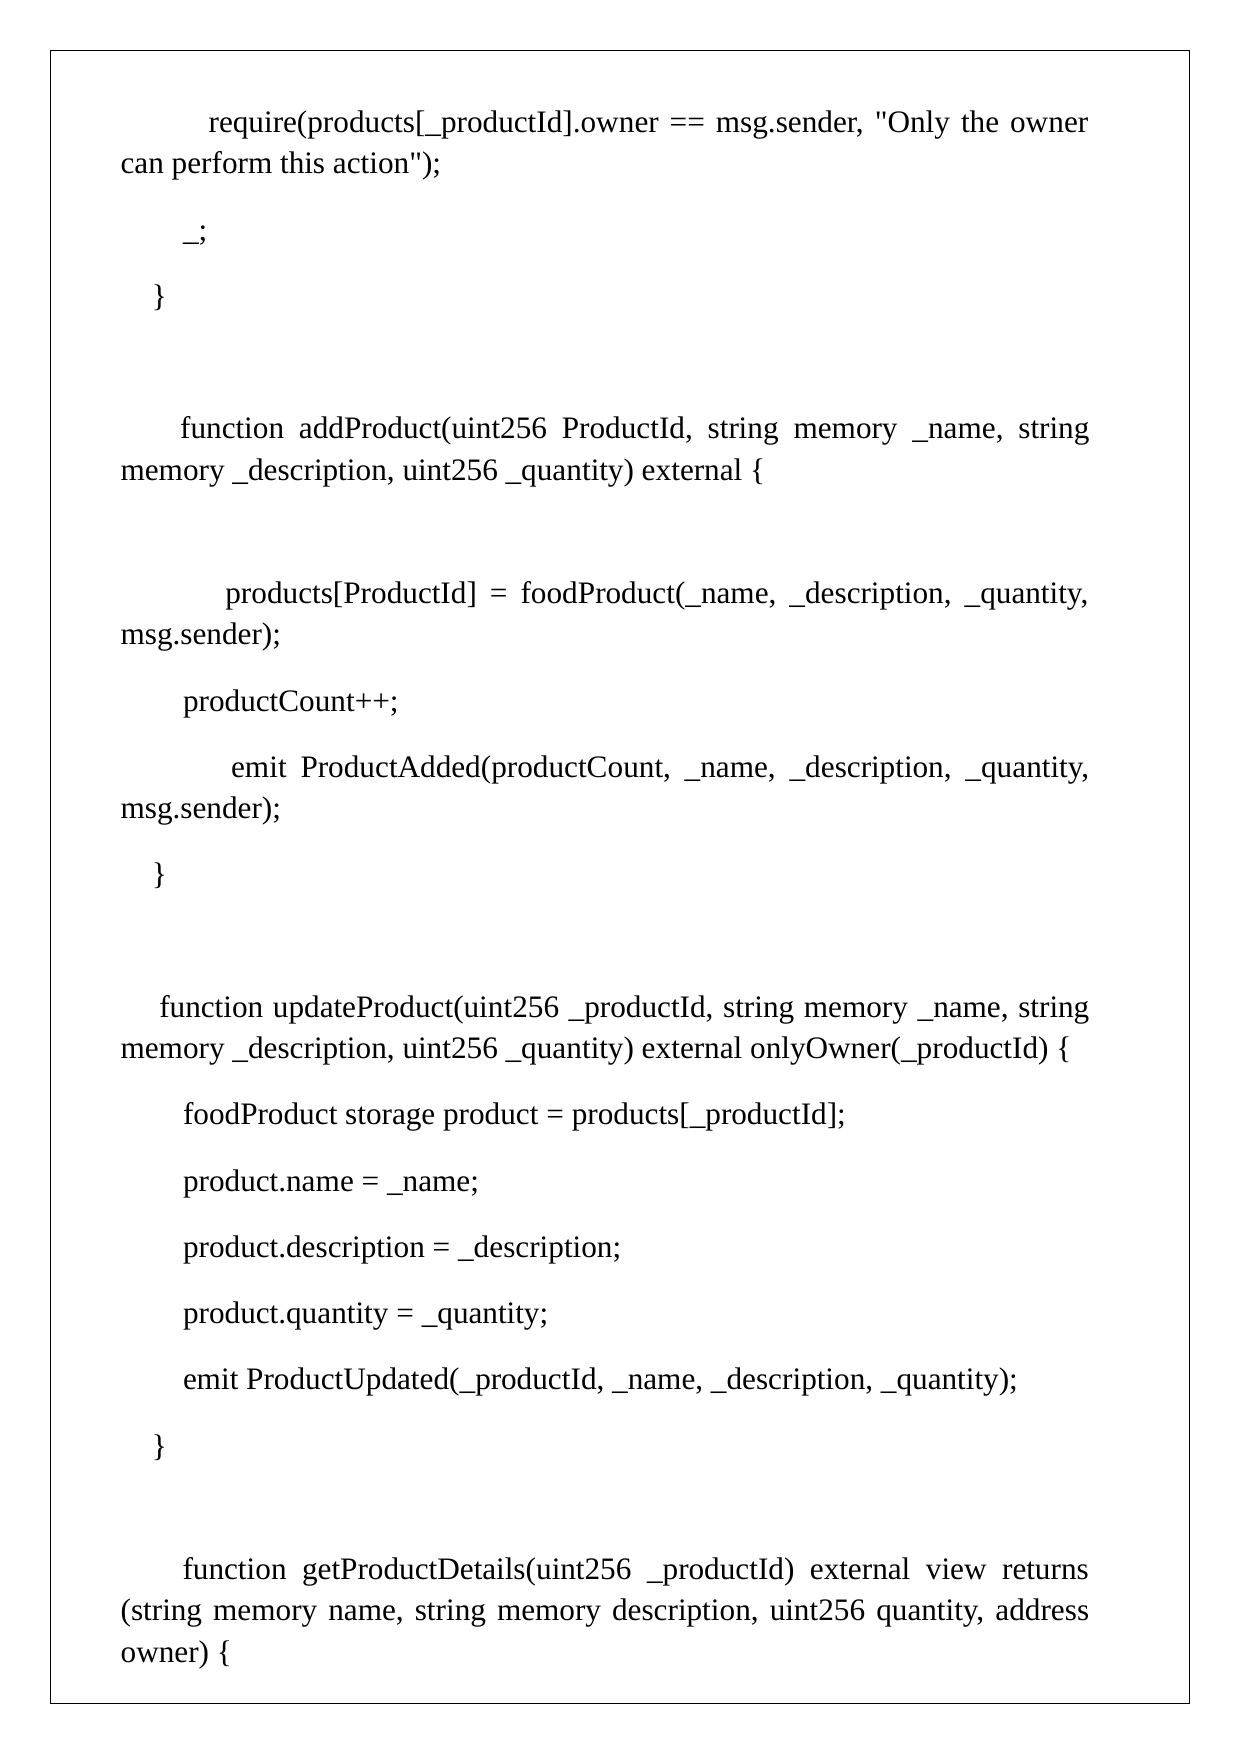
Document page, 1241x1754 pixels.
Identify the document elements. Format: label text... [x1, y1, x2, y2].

text function addProduct(uint256 ProductId, string memory _name, string memory _description, uint256 _quantity) external { [120, 410, 1090, 487]
text productCount++; [120, 682, 1090, 718]
text } [120, 277, 1090, 313]
text function getProductDetails(uint256 _productId) external view returns (string memory name, string memory description, uint256 quantity, address owner) { [120, 1550, 1090, 1669]
text emit ProductUpdated(_productId, _name, _description, _quantity); [120, 1361, 1090, 1397]
text } [120, 1427, 1090, 1463]
text require(products[_productId].owner == msg.sender, "Only the owner can perform this action"); [120, 103, 1090, 181]
text product.description = _description; [120, 1228, 1090, 1264]
text emit ProductAdded(productCount, _name, _description, _quantity, msg.sender); [120, 748, 1090, 825]
text foodProduct storage product = products[_productId]; [120, 1096, 1090, 1132]
text product.quantity = _quantity; [120, 1294, 1090, 1330]
text products[ProductId] = foodProduct(_name, _description, _quantity, msg.sender); [120, 574, 1090, 652]
text _; [120, 211, 1090, 247]
text product.name = _name; [120, 1162, 1090, 1198]
text } [120, 856, 1090, 892]
text function updateProduct(uint256 _productId, string memory _name, string memory _description, uint256 _quantity) external onlyOwner(_productId) { [120, 988, 1090, 1065]
